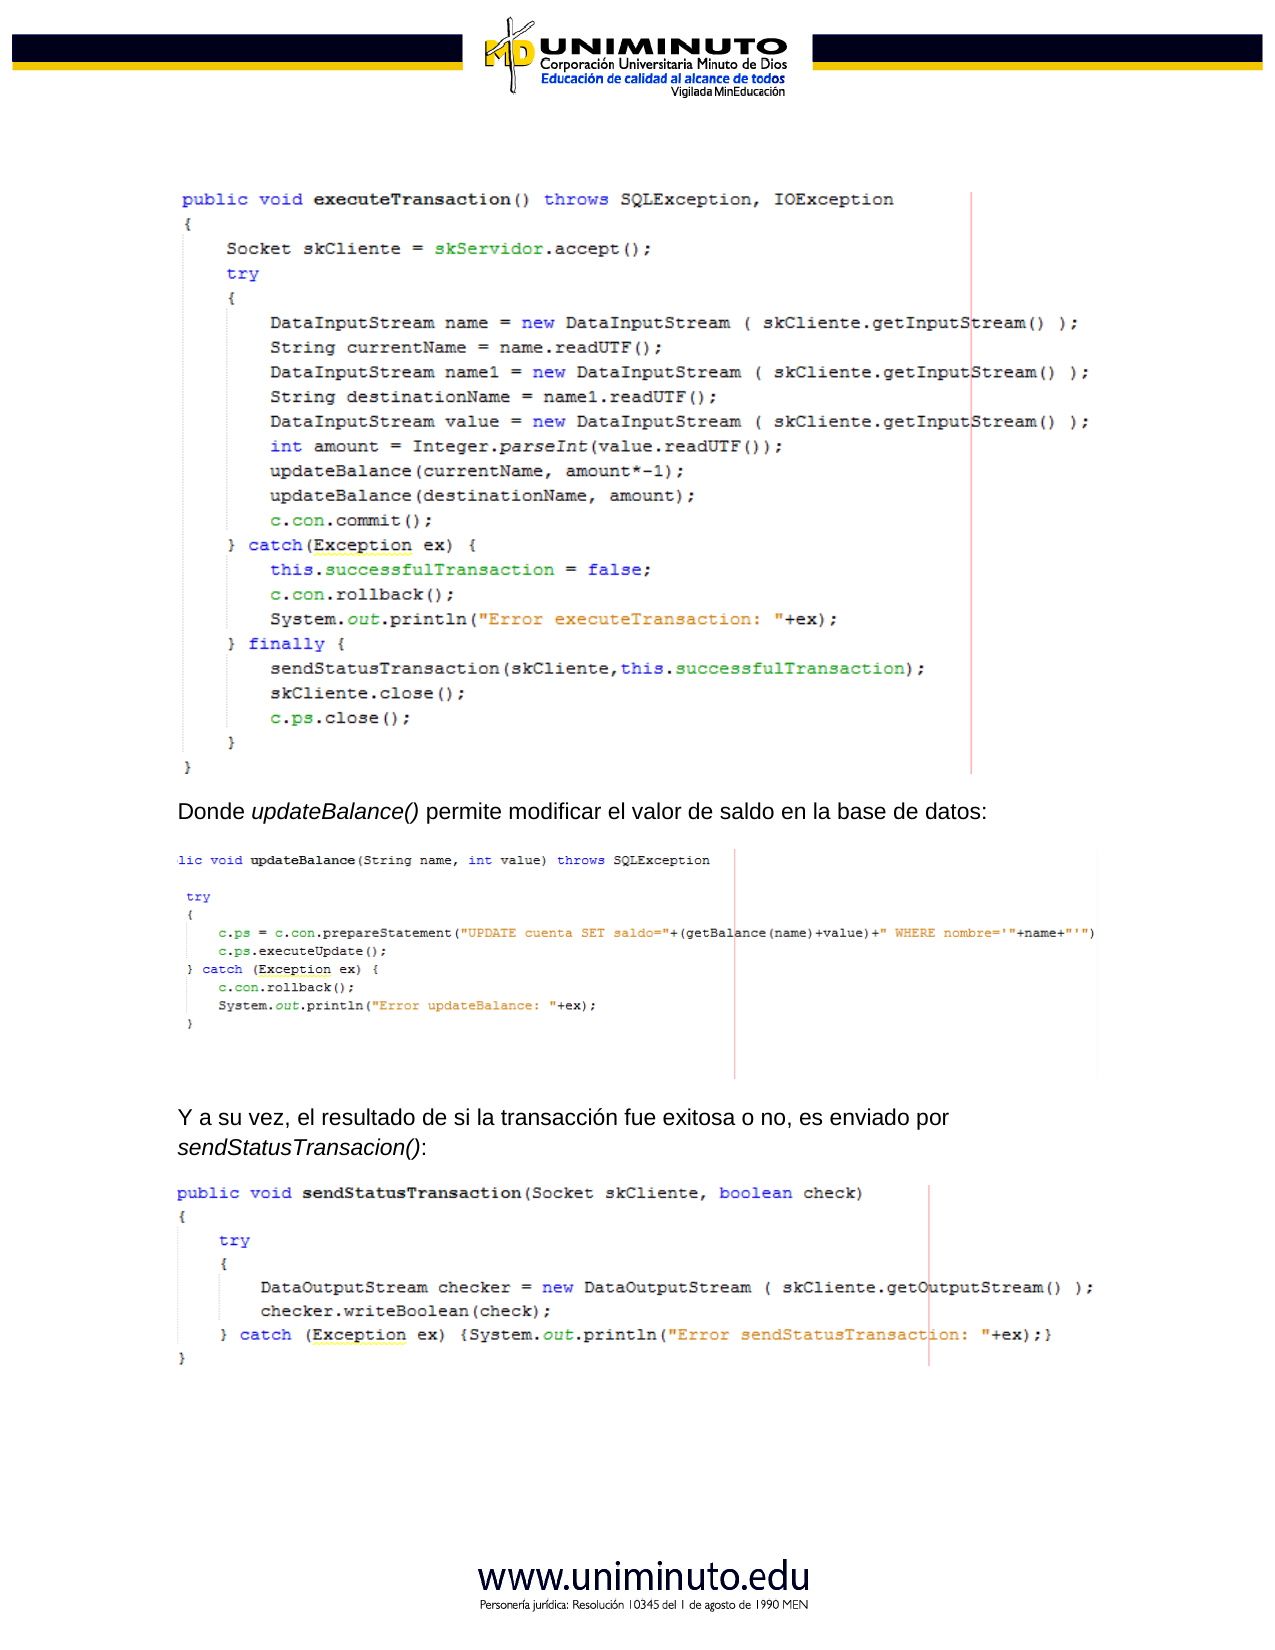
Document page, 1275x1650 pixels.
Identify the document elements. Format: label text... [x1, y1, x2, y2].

text Donde updateBalance() permite modificar el valor de saldo en la base de datos: [177, 798, 1098, 825]
text Y a su vez, el resultado de si la transacción fue exitosa o no, es enviado por sendStatusTransacion(): [177, 1104, 1098, 1161]
picture [12, 0, 1263, 1633]
